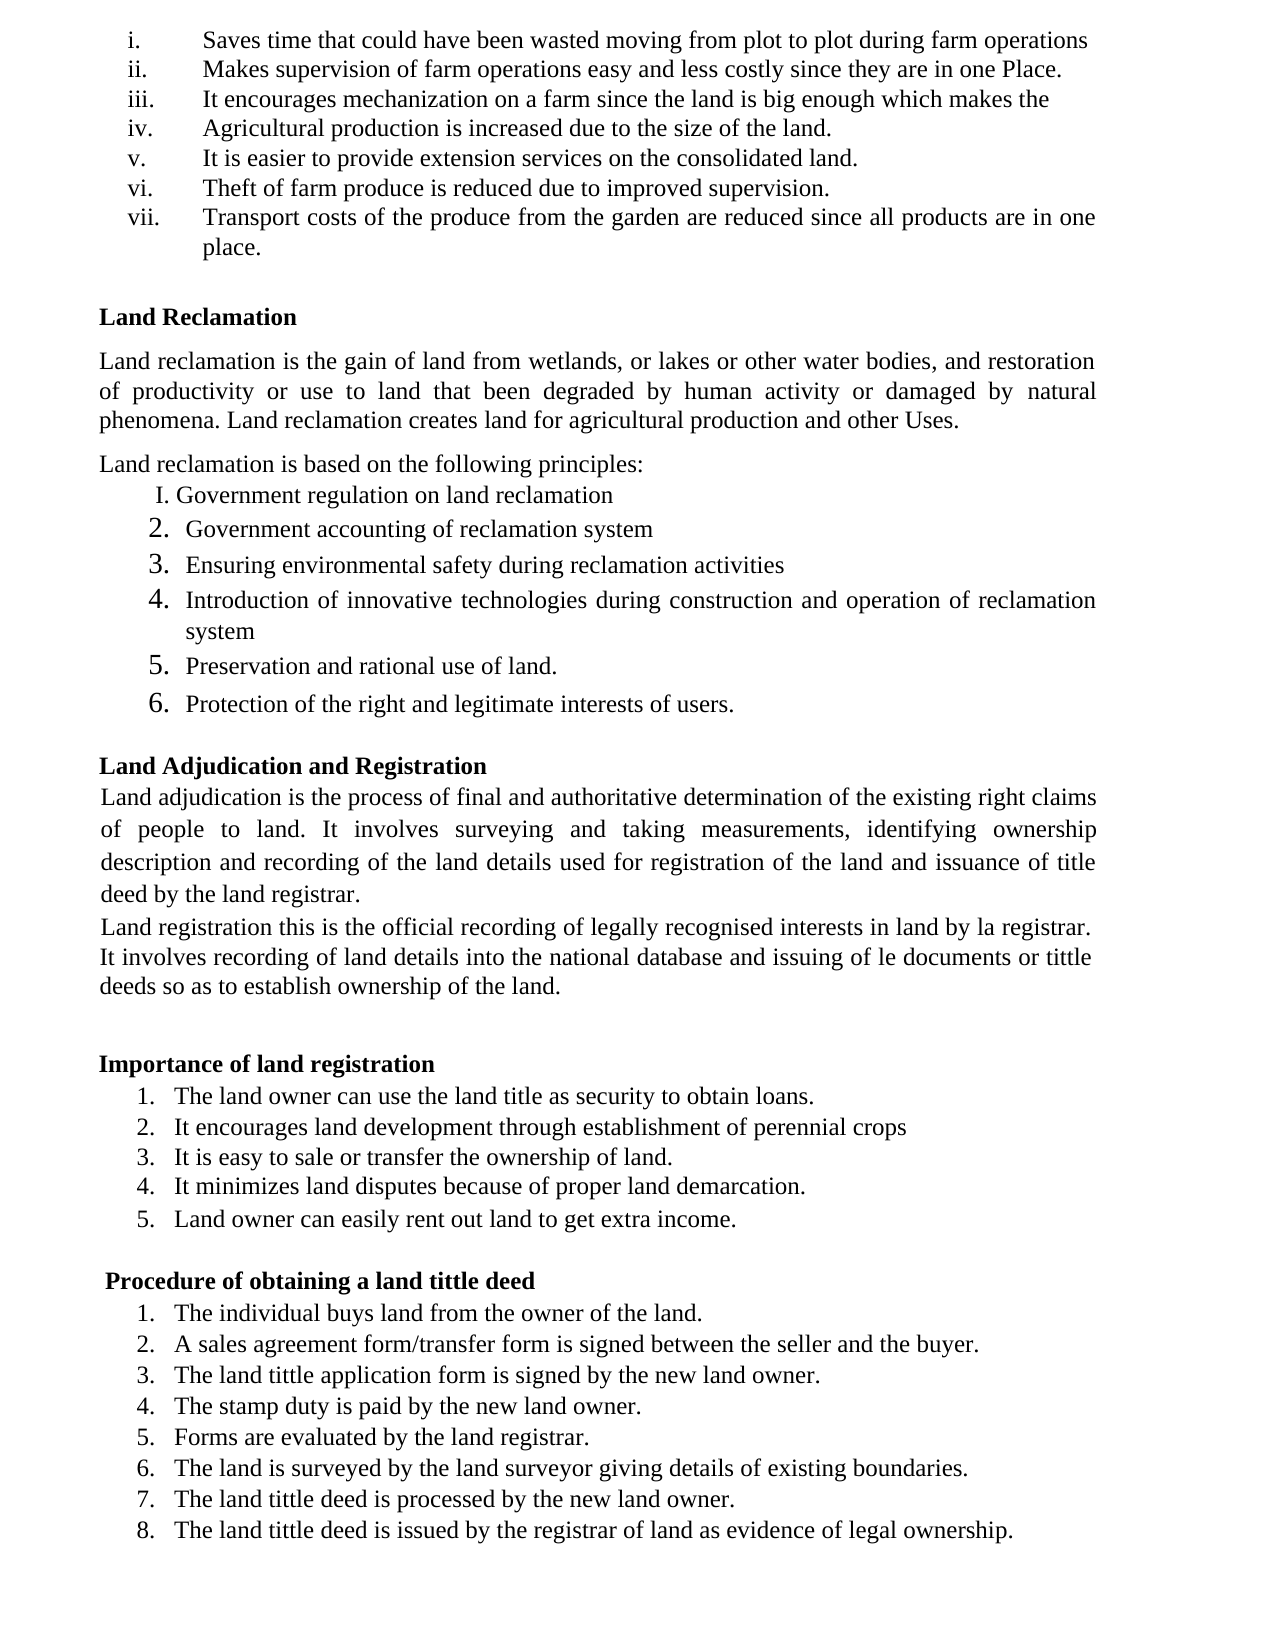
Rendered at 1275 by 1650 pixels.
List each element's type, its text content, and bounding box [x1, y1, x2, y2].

list The land is surveyed by the land surveyor giving details of existing boundaries. [136, 1453, 1098, 1482]
list It encourages mechanization on a farm since the land is big enough which makes the [127, 84, 1097, 113]
list Forms are evaluated by the land registrar. [136, 1422, 1098, 1451]
list It is easier to provide extension services on the consolidated land. [127, 143, 973, 172]
subtitle The land owner can use the land title as security to obtain loans. [136, 1081, 1098, 1109]
list The land tittle application form is signed by the new land owner. [136, 1360, 1098, 1389]
list Government accounting of reclamation system [148, 511, 1097, 544]
text Land reclamation is the gain of land from wetlands, or lakes or other water bodies, and restoration of productivity or use to land that been degraded by human activity or damaged by natural phenomena. Land reclamation creates land for agricultural production and other Uses. [99, 346, 1097, 434]
text Land registration this is the official recording of legally recognised interests in land by la registrar. It involves recording of land details into the national database and issuing of le documents or tittle deeds so as to establish ownership of the land. [99, 912, 1094, 1000]
list The individual buys land from the owner of the land. [136, 1298, 1098, 1327]
list It encourages land development through establishment of perennial crops [136, 1112, 1017, 1141]
list A sales agreement form/transfer form is signed between the seller and the buyer. [136, 1329, 1098, 1358]
list The land tittle deed is processed by the new land owner. [136, 1484, 1098, 1513]
list Makes supervision of farm operations easy and less costly since they are in one Place. [127, 54, 1097, 83]
list The stamp duty is paid by the new land owner. [136, 1391, 1098, 1420]
text Land adjudication is the process of final and authoritative determination of the existing right claims of people to land. It involves surveying and taking measurements, identifying ownership description and recording of the land details used for registration of the land and issuance of title deed by the land registrar. [100, 782, 1098, 908]
list It is easy to sale or transfer the ownership of land. [136, 1142, 1017, 1170]
list Agricultural production is increased due to the size of the land. [127, 113, 973, 142]
subtitle Importance of land registration [98, 1049, 1098, 1078]
list Preservation and rational use of land. [148, 647, 1097, 681]
list The land tittle deed is issued by the registrar of land as evidence of legal ownership. [136, 1515, 1098, 1544]
list Land owner can easily rent out land to get extra income. [136, 1204, 1096, 1232]
list Introduction of innovative technologies during construction and operation of reclamation system [148, 581, 1097, 644]
text I. Government regulation on land reclamation [155, 480, 1097, 509]
list Transport costs of the produce from the garden are reduced since all products are in one place. [127, 202, 1097, 261]
text Land reclamation is based on the following principles: [99, 449, 1097, 478]
list Protection of the right and legitimate interests of users. [148, 685, 1097, 719]
list Theft of farm produce is reduced due to improved supervision. [127, 173, 973, 201]
text Land Reclamation [99, 302, 1097, 331]
list It minimizes land disputes because of proper land demarcation. [136, 1171, 1096, 1200]
list Ensuring environmental safety during reclamation activities [148, 546, 1097, 579]
text Procedure of obtaining a land tittle deed [105, 1266, 962, 1295]
list Saves time that could have been wasted moving from plot to plot during farm operations [127, 25, 1097, 53]
subtitle Land Adjudication and Registration [99, 751, 1098, 780]
